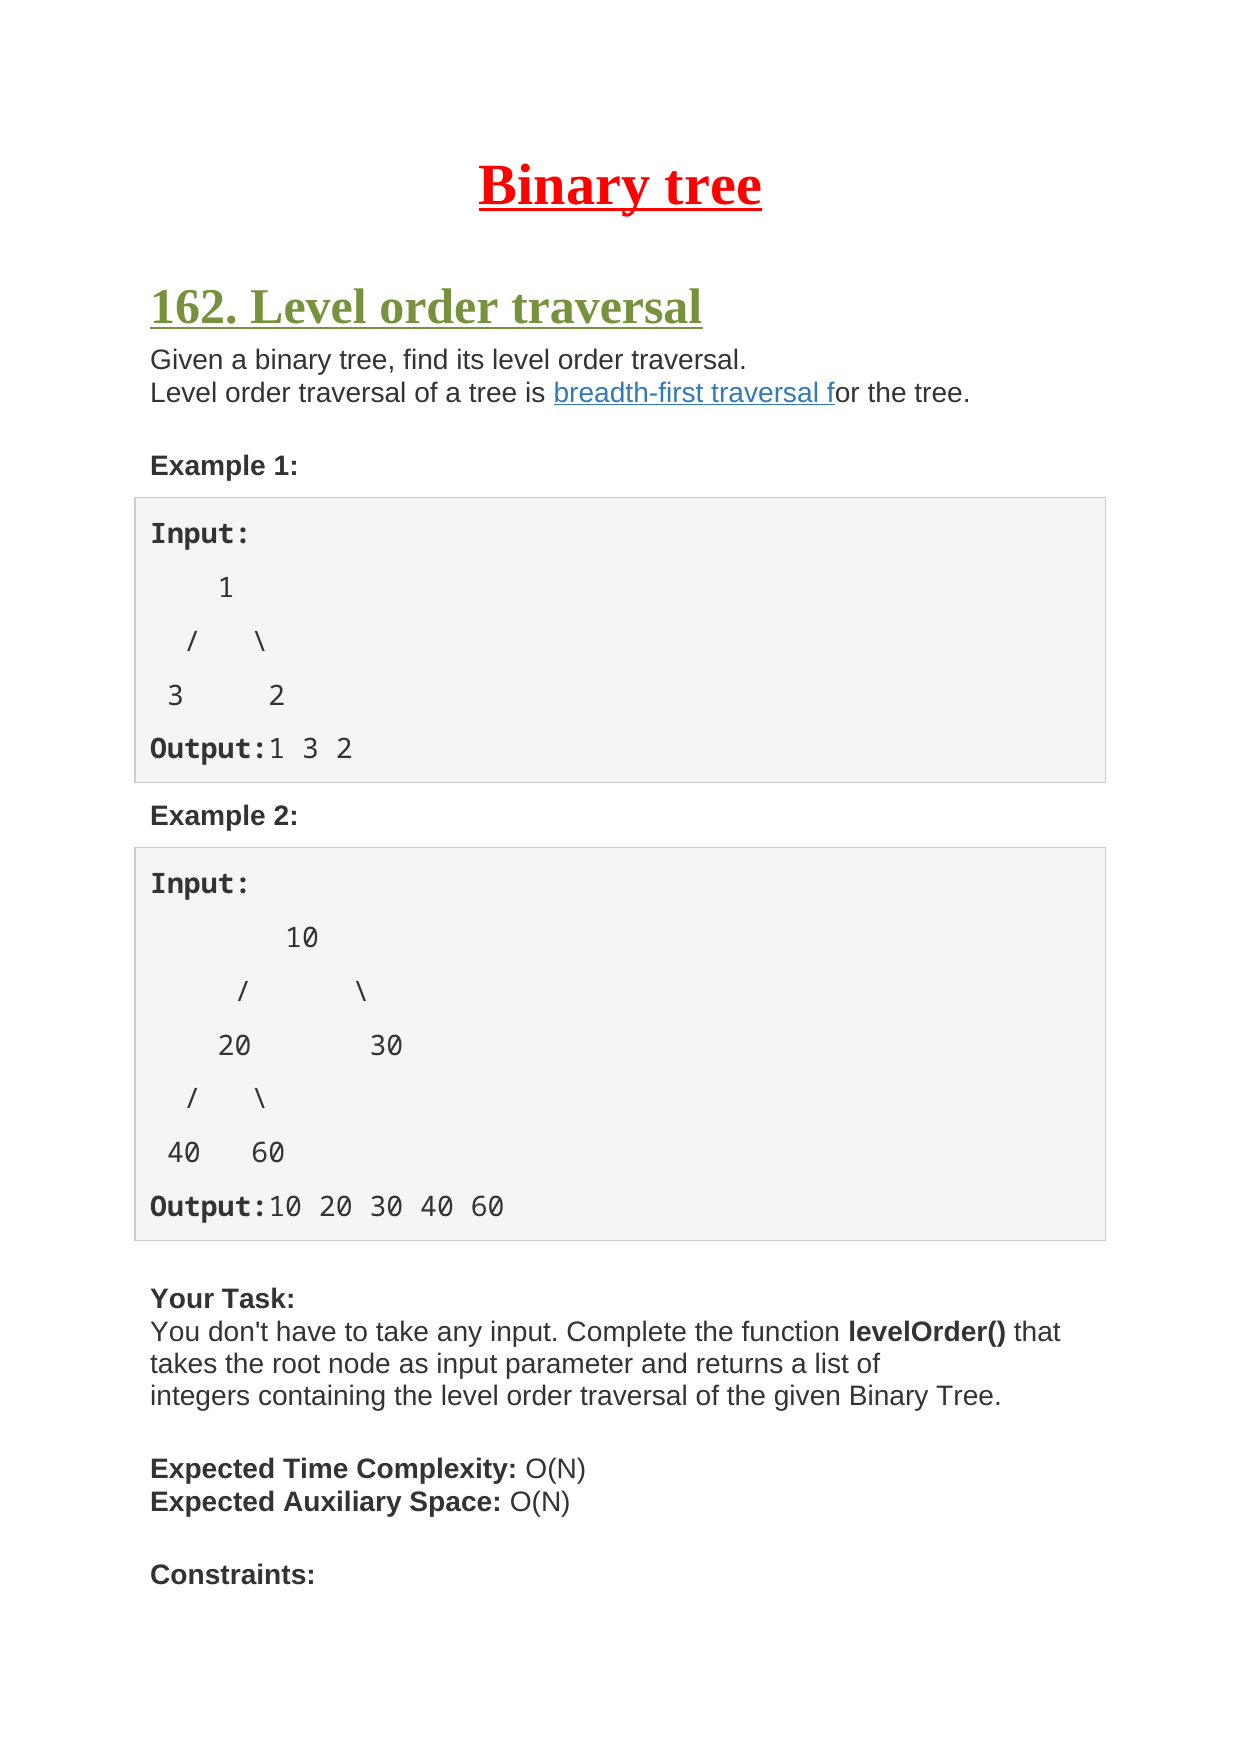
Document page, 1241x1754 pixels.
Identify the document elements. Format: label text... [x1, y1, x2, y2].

text Example 2: [150, 799, 1090, 831]
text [150, 1533, 1090, 1591]
text Given a binary tree, find its level order traversal. Level order traversal of a tree is breadth-first traversal for the tree. [150, 343, 1090, 408]
text Input: [136, 498, 1105, 551]
text / \ [136, 1063, 1105, 1117]
text 3 2 [136, 659, 1105, 713]
text Binary tree [150, 150, 1090, 217]
text 20 30 [136, 1009, 1105, 1063]
text Example 1: [150, 423, 1090, 481]
text 1 [136, 551, 1105, 605]
text Your Task: You don't have to take any input. Complete the function levelOrder() that takes the root node as input parameter and returns a list of integers containing the level order traversal of the given Binary Tree. [150, 1257, 1090, 1412]
text Input: [136, 848, 1105, 901]
text Expected Time Complexity: O(N) Expected Auxiliary Space: O(N) [150, 1427, 1090, 1517]
subtitle 162. Level order traversal [150, 277, 1090, 334]
text Output:1 3 2 [136, 713, 1105, 782]
text 40 60 [136, 1117, 1105, 1171]
text / \ [136, 605, 1105, 659]
text / \ [136, 955, 1105, 1009]
text Output:10 20 30 40 60 [136, 1171, 1105, 1240]
text 10 [136, 901, 1105, 955]
